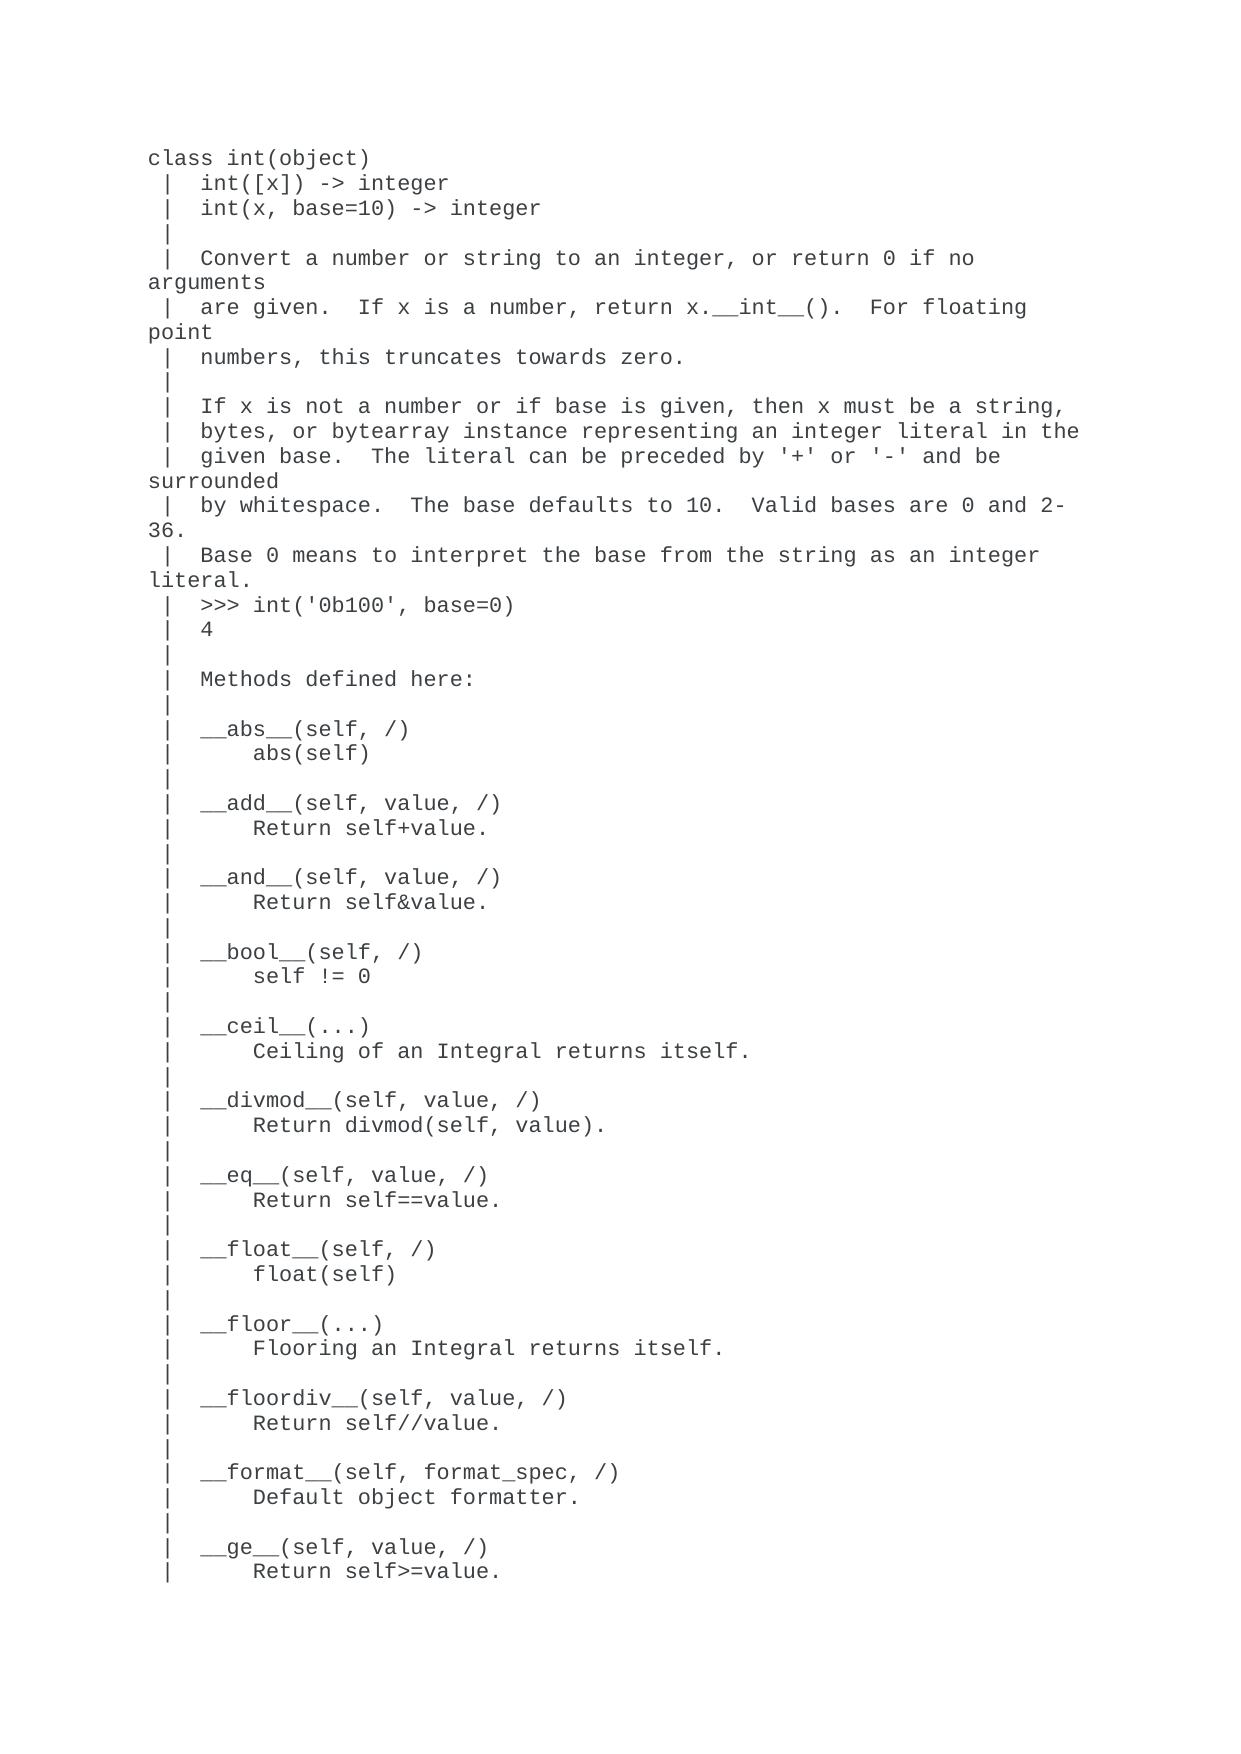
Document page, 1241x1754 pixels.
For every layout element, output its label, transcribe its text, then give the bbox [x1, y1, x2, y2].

text | [148, 1065, 1093, 1090]
text | [148, 842, 1093, 867]
text class int(object) [148, 148, 1093, 172]
text | [148, 693, 1093, 718]
text | numbers, this truncates towards zero. [148, 346, 1093, 371]
text | float(self) [148, 1263, 1093, 1288]
text | [148, 1362, 1093, 1387]
text | [148, 767, 1093, 792]
text | [148, 916, 1093, 941]
text | [148, 1288, 1093, 1313]
text | [148, 1437, 1093, 1462]
text | Return self==value. [148, 1189, 1093, 1214]
text | [148, 222, 1093, 247]
text | Convert a number or string to an integer, or return 0 if no arguments [148, 247, 1093, 296]
text | >>> int('0b100', base=0) [148, 594, 1093, 619]
text | Return divmod(self, value). [148, 1114, 1093, 1139]
text | __add__(self, value, /) [148, 792, 1093, 817]
text | int(x, base=10) -> integer [148, 197, 1093, 222]
text | Return self&value. [148, 891, 1093, 916]
text | 4 [148, 619, 1093, 643]
text | [148, 1214, 1093, 1238]
text | __floor__(...) [148, 1313, 1093, 1338]
text | __divmod__(self, value, /) [148, 1090, 1093, 1114]
text | __bool__(self, /) [148, 941, 1093, 966]
text | __format__(self, format_spec, /) [148, 1462, 1093, 1486]
text | [148, 371, 1093, 396]
text | __ge__(self, value, /) [148, 1536, 1093, 1561]
text | [148, 1511, 1093, 1536]
text | Ceiling of an Integral returns itself. [148, 1040, 1093, 1065]
text | Default object formatter. [148, 1486, 1093, 1511]
text | Return self//value. [148, 1412, 1093, 1437]
text | __and__(self, value, /) [148, 867, 1093, 891]
text | __abs__(self, /) [148, 718, 1093, 743]
text | by whitespace. The base defaults to 10. Valid bases are 0 and 2-36. [148, 495, 1093, 544]
text | int([x]) -> integer [148, 172, 1093, 197]
text | Return self+value. [148, 817, 1093, 842]
text | given base. The literal can be preceded by '+' or '-' and be surrounded [148, 445, 1093, 495]
text | [148, 1139, 1093, 1164]
text | bytes, or bytearray instance representing an integer literal in the [148, 420, 1093, 445]
text | [148, 991, 1093, 1015]
text | Return self>=value. [148, 1561, 1093, 1586]
text | self != 0 [148, 966, 1093, 991]
text | __ceil__(...) [148, 1015, 1093, 1040]
text | abs(self) [148, 743, 1093, 767]
text | Base 0 means to interpret the base from the string as an integer literal. [148, 544, 1093, 594]
text | are given. If x is a number, return x.__int__(). For floating point [148, 296, 1093, 346]
text | If x is not a number or if base is given, then x must be a string, [148, 396, 1093, 420]
text | [148, 643, 1093, 668]
text | Methods defined here: [148, 668, 1093, 693]
text | __float__(self, /) [148, 1238, 1093, 1263]
text | Flooring an Integral returns itself. [148, 1338, 1093, 1362]
text | __eq__(self, value, /) [148, 1164, 1093, 1189]
text | __floordiv__(self, value, /) [148, 1387, 1093, 1412]
